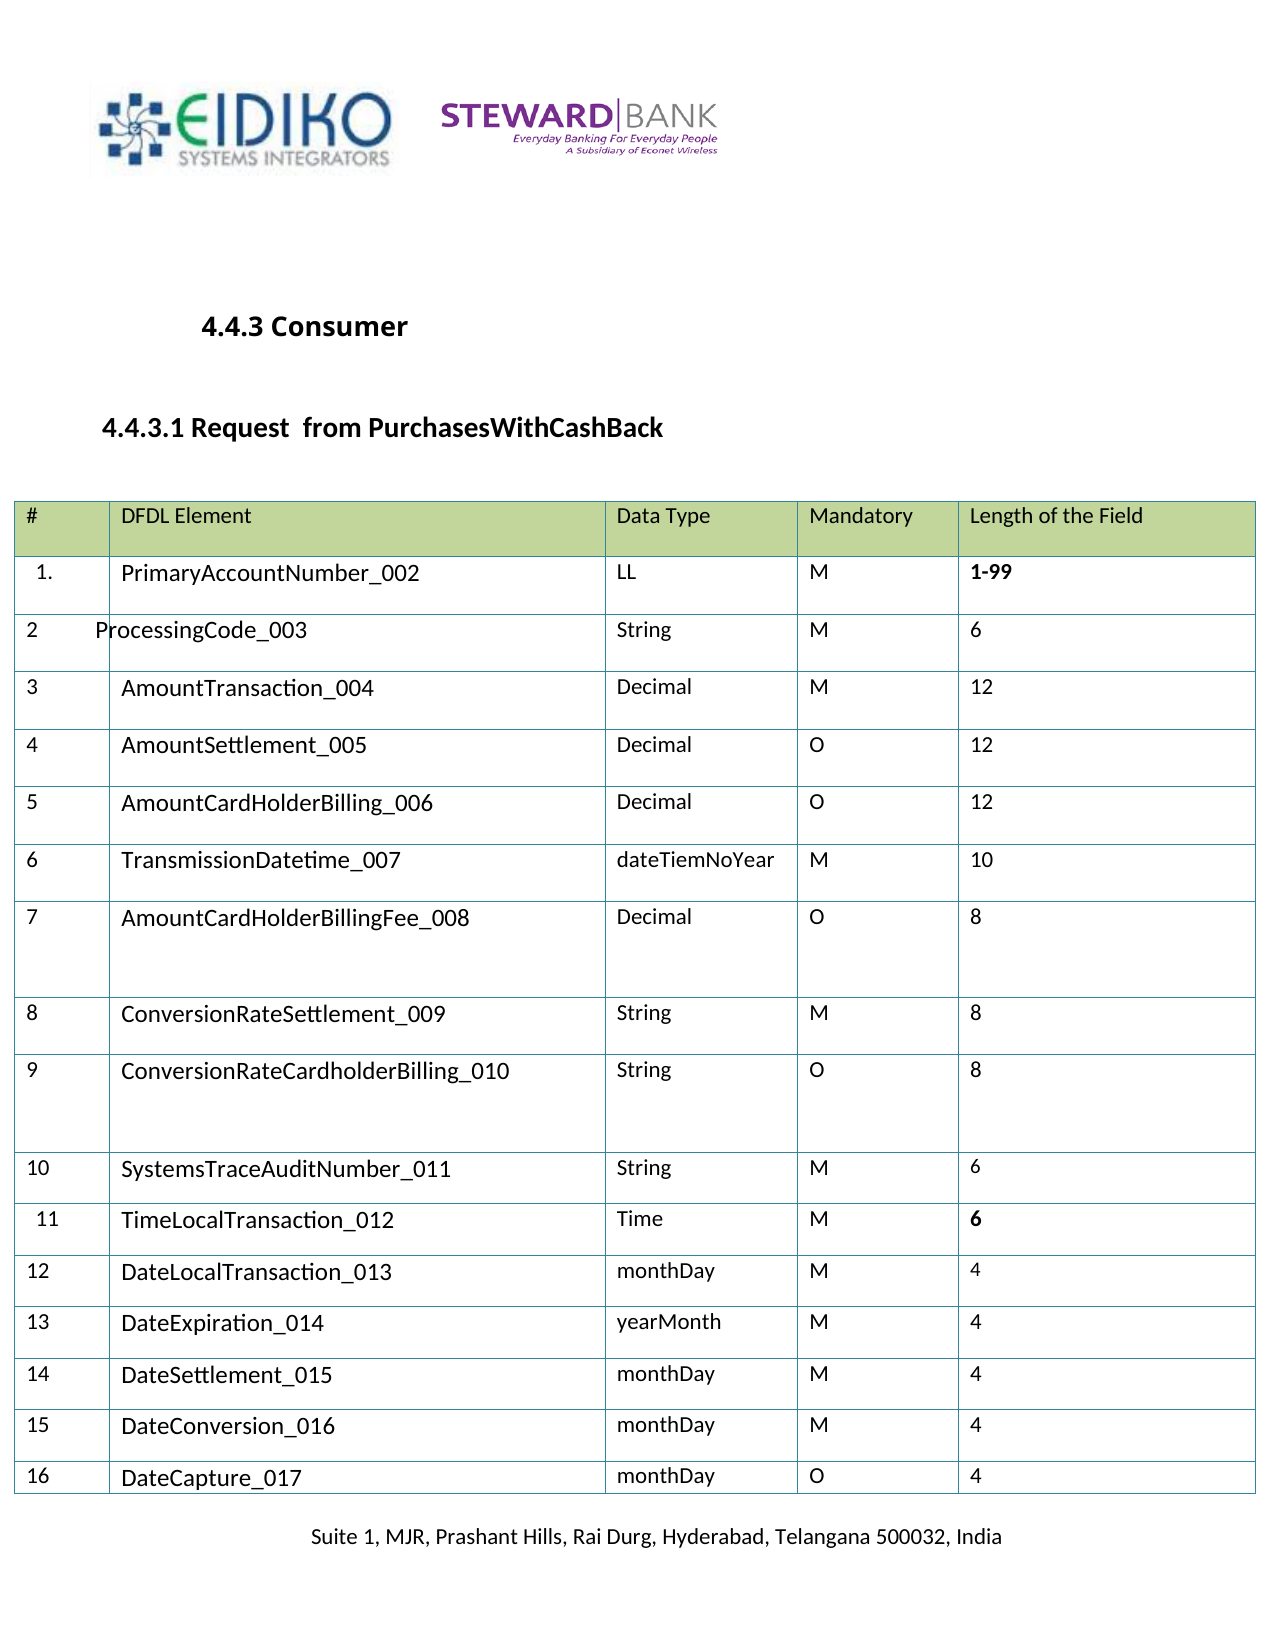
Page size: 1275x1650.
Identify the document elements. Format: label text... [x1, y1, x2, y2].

table_cell TimeLocalTransaction_012 [110, 1204, 605, 1255]
table_cell 7 [15, 902, 109, 997]
table_cell 13 [15, 1307, 109, 1358]
table_cell 6 [959, 615, 1255, 671]
table_cell DateLocalTransaction_013 [110, 1256, 605, 1306]
table_cell AmountTransaction_004 [110, 672, 605, 729]
table_cell M [798, 1359, 958, 1409]
table_cell 8 [15, 998, 109, 1054]
table_cell 6 [959, 1204, 1255, 1255]
table_cell O [798, 730, 958, 786]
table_cell monthDay [606, 1462, 797, 1493]
table_cell M [798, 1307, 958, 1358]
table_cell 15 [15, 1410, 109, 1461]
table_cell 8 [959, 998, 1255, 1054]
table_cell 8 [959, 1055, 1255, 1152]
table_cell 4 [959, 1256, 1255, 1306]
table_cell monthDay [606, 1410, 797, 1461]
table_cell M [798, 672, 958, 729]
table_cell 12 [959, 787, 1255, 844]
table_header Mandatory [798, 502, 958, 556]
table_cell 10 [959, 845, 1255, 901]
table_cell Decimal [606, 672, 797, 729]
table_cell Decimal [606, 730, 797, 786]
table_cell Decimal [606, 902, 797, 997]
table_cell 12 [15, 1256, 109, 1306]
table_cell 6 [959, 1153, 1255, 1203]
table_cell ConversionRateCardholderBilling_010 [110, 1055, 605, 1152]
table_header Data Type [606, 502, 797, 556]
table_cell AmountCardHolderBillingFee_008 [110, 902, 605, 997]
table_cell 4 [15, 730, 109, 786]
table_cell M [798, 1410, 958, 1461]
table_cell LL [606, 557, 797, 614]
table_cell ProcessingCode_003 [110, 615, 605, 671]
table_cell 9 [15, 1055, 109, 1152]
table_cell O [798, 1055, 958, 1152]
table_cell String [606, 998, 797, 1054]
table_cell 6 [15, 845, 109, 901]
table_cell String [606, 1055, 797, 1152]
table_cell AmountSettlement_005 [110, 730, 605, 786]
table_header # [15, 502, 109, 556]
table_cell 4 [959, 1359, 1255, 1409]
table_cell 5 [15, 787, 109, 844]
table_cell Time [606, 1204, 797, 1255]
table_cell M [798, 615, 958, 671]
table_cell dateTiemNoYear [606, 845, 797, 901]
table_cell DateExpiration_014 [110, 1307, 605, 1358]
table_cell 3 [15, 672, 109, 729]
table_cell 4 [959, 1307, 1255, 1358]
table_cell 11 [15, 1204, 109, 1255]
table_header DFDL Element [110, 502, 605, 556]
table_cell 14 [15, 1359, 109, 1409]
table_cell M [798, 1204, 958, 1255]
table_cell monthDay [606, 1256, 797, 1306]
table_cell DateCapture_017 [110, 1462, 605, 1493]
table_cell 12 [959, 730, 1255, 786]
table_cell M [798, 1256, 958, 1306]
table_cell 12 [959, 672, 1255, 729]
subtitle 4.4.3 Consumer [201, 308, 1226, 344]
table_cell M [798, 557, 958, 614]
picture [88, 81, 400, 179]
table_cell String [606, 615, 797, 671]
table_cell 8 [959, 902, 1255, 997]
table_cell String [606, 1153, 797, 1203]
table_cell DateSettlement_015 [110, 1359, 605, 1409]
table_cell ConversionRateSettlement_009 [110, 998, 605, 1054]
table_cell 4 [959, 1462, 1255, 1493]
picture [430, 73, 733, 179]
table_cell M [798, 998, 958, 1054]
table_cell yearMonth [606, 1307, 797, 1358]
table_cell SystemsTraceAuditNumber_011 [110, 1153, 605, 1203]
table_cell [15, 557, 109, 614]
table_cell O [798, 787, 958, 844]
subtitle 4.4.3.1 Request from PurchasesWithCashBack [89, 409, 1275, 444]
table_header Length of the Field [959, 502, 1255, 556]
table_cell monthDay [606, 1359, 797, 1409]
table_cell 2 [15, 615, 109, 671]
table_cell M [798, 845, 958, 901]
table_cell M [798, 1153, 958, 1203]
table_cell AmountCardHolderBilling_006 [110, 787, 605, 844]
table_cell 1-99 [959, 557, 1255, 614]
table_cell 16 [15, 1462, 109, 1493]
table_cell 10 [15, 1153, 109, 1203]
table_cell DateConversion_016 [110, 1410, 605, 1461]
table_cell Decimal [606, 787, 797, 844]
table_cell 4 [959, 1410, 1255, 1461]
table_cell O [798, 1462, 958, 1493]
table_cell O [798, 902, 958, 997]
table_cell PrimaryAccountNumber_002 [110, 557, 605, 614]
table_cell TransmissionDatetime_007 [110, 845, 605, 901]
